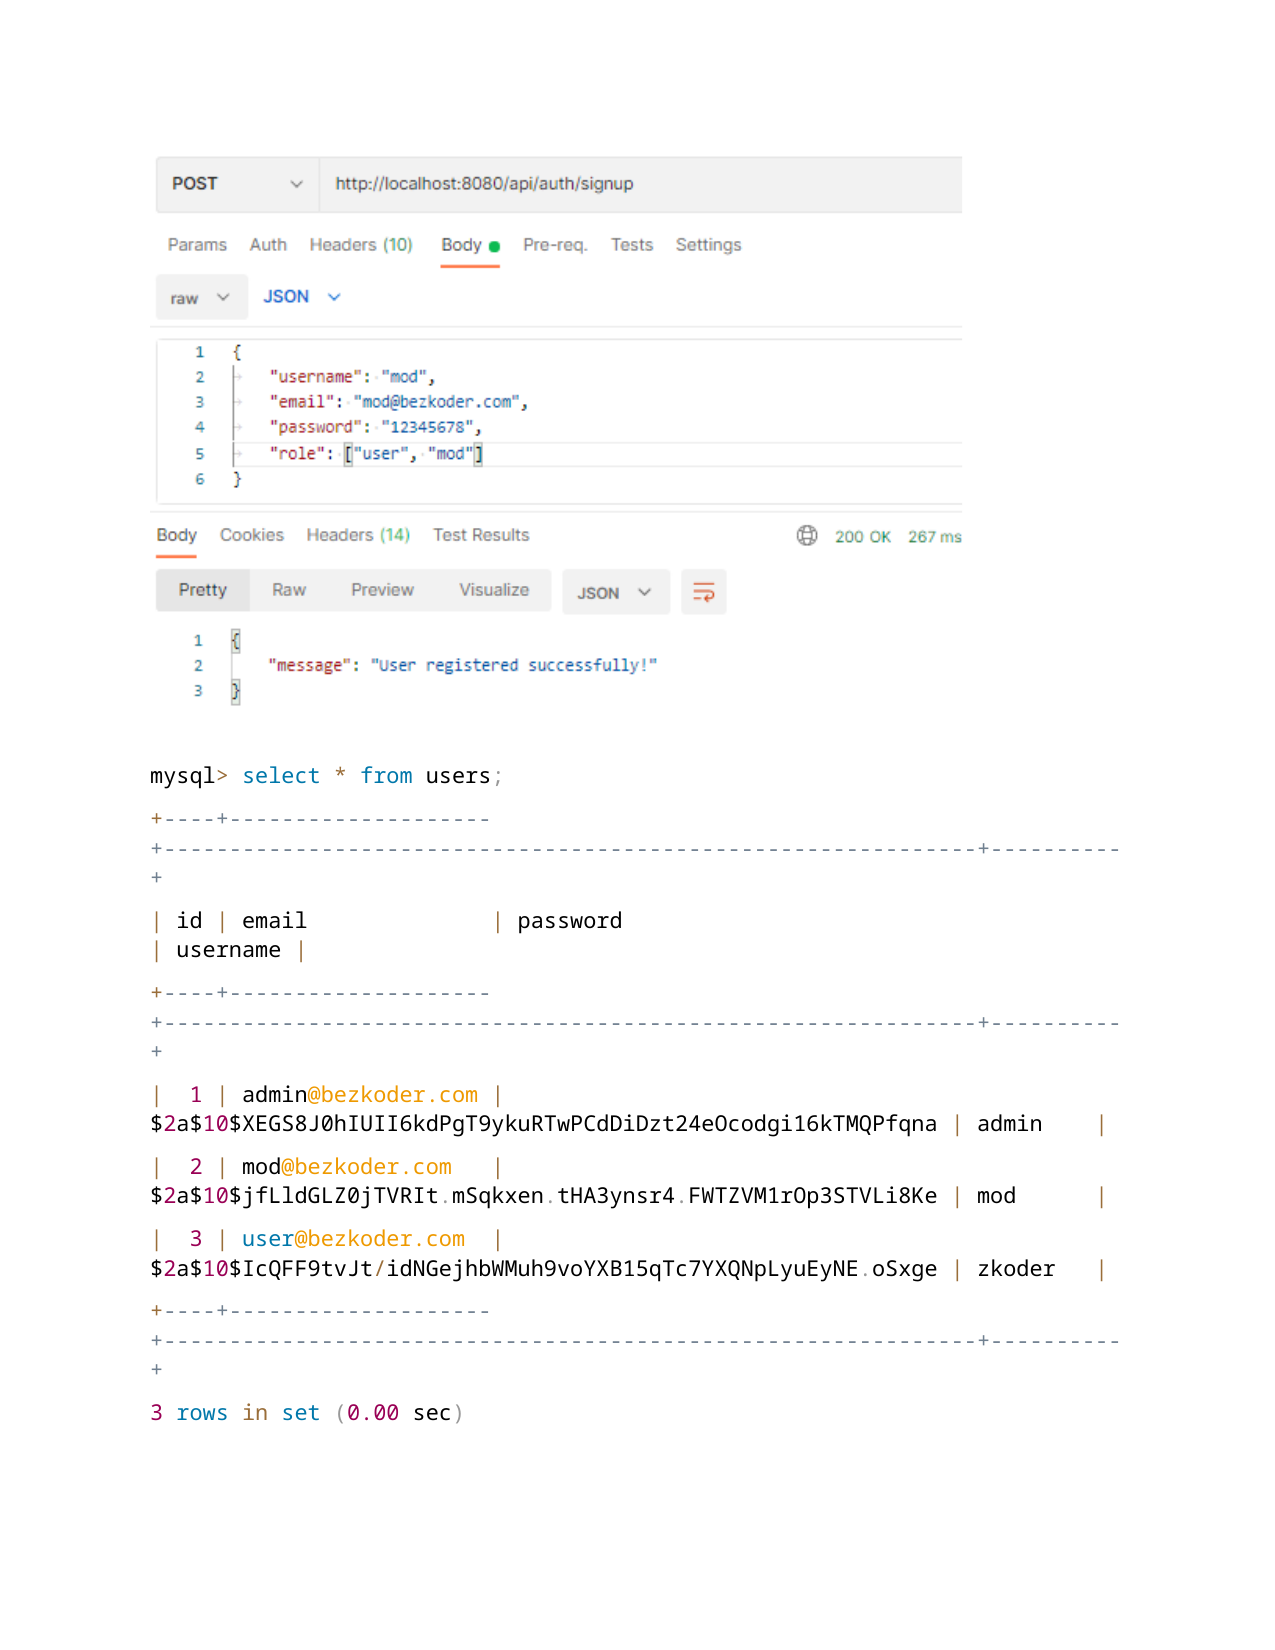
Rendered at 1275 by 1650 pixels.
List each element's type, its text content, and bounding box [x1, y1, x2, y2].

text | 2 | mod@bezkoder.com | $2a$10$jfLldGLZ0jTVRIt.mSqkxen.tHA3ynsr4.FWTZVM1rOp3STVLi8Ke | mod | [150, 1151, 1125, 1210]
text mysql> select * from users; [150, 760, 1125, 790]
text | 1 | admin@bezkoder.com | $2a$10$XEGS8J0hIUII6kdPgT9ykuRTwPCdDiDzt24eOcodgi16kTMQPfqna | admin | [150, 1078, 1125, 1138]
text | 3 | user@bezkoder.com | $2a$10$IcQFF9tvJt/idNGejhbWMuh9voYXB15qTc7YXQNpLyuEyNE.oSxge | zkoder | [150, 1223, 1125, 1282]
text | id | email | password | username | [150, 904, 1125, 964]
picture [150, 150, 963, 745]
text +----+--------------------+--------------------------------------------------------------+----------+ [150, 977, 1125, 1066]
text +----+--------------------+--------------------------------------------------------------+----------+ [150, 1295, 1125, 1384]
text +----+--------------------+--------------------------------------------------------------+----------+ [150, 803, 1125, 892]
text 3 rows in set (0.00 sec) [150, 1397, 1125, 1426]
